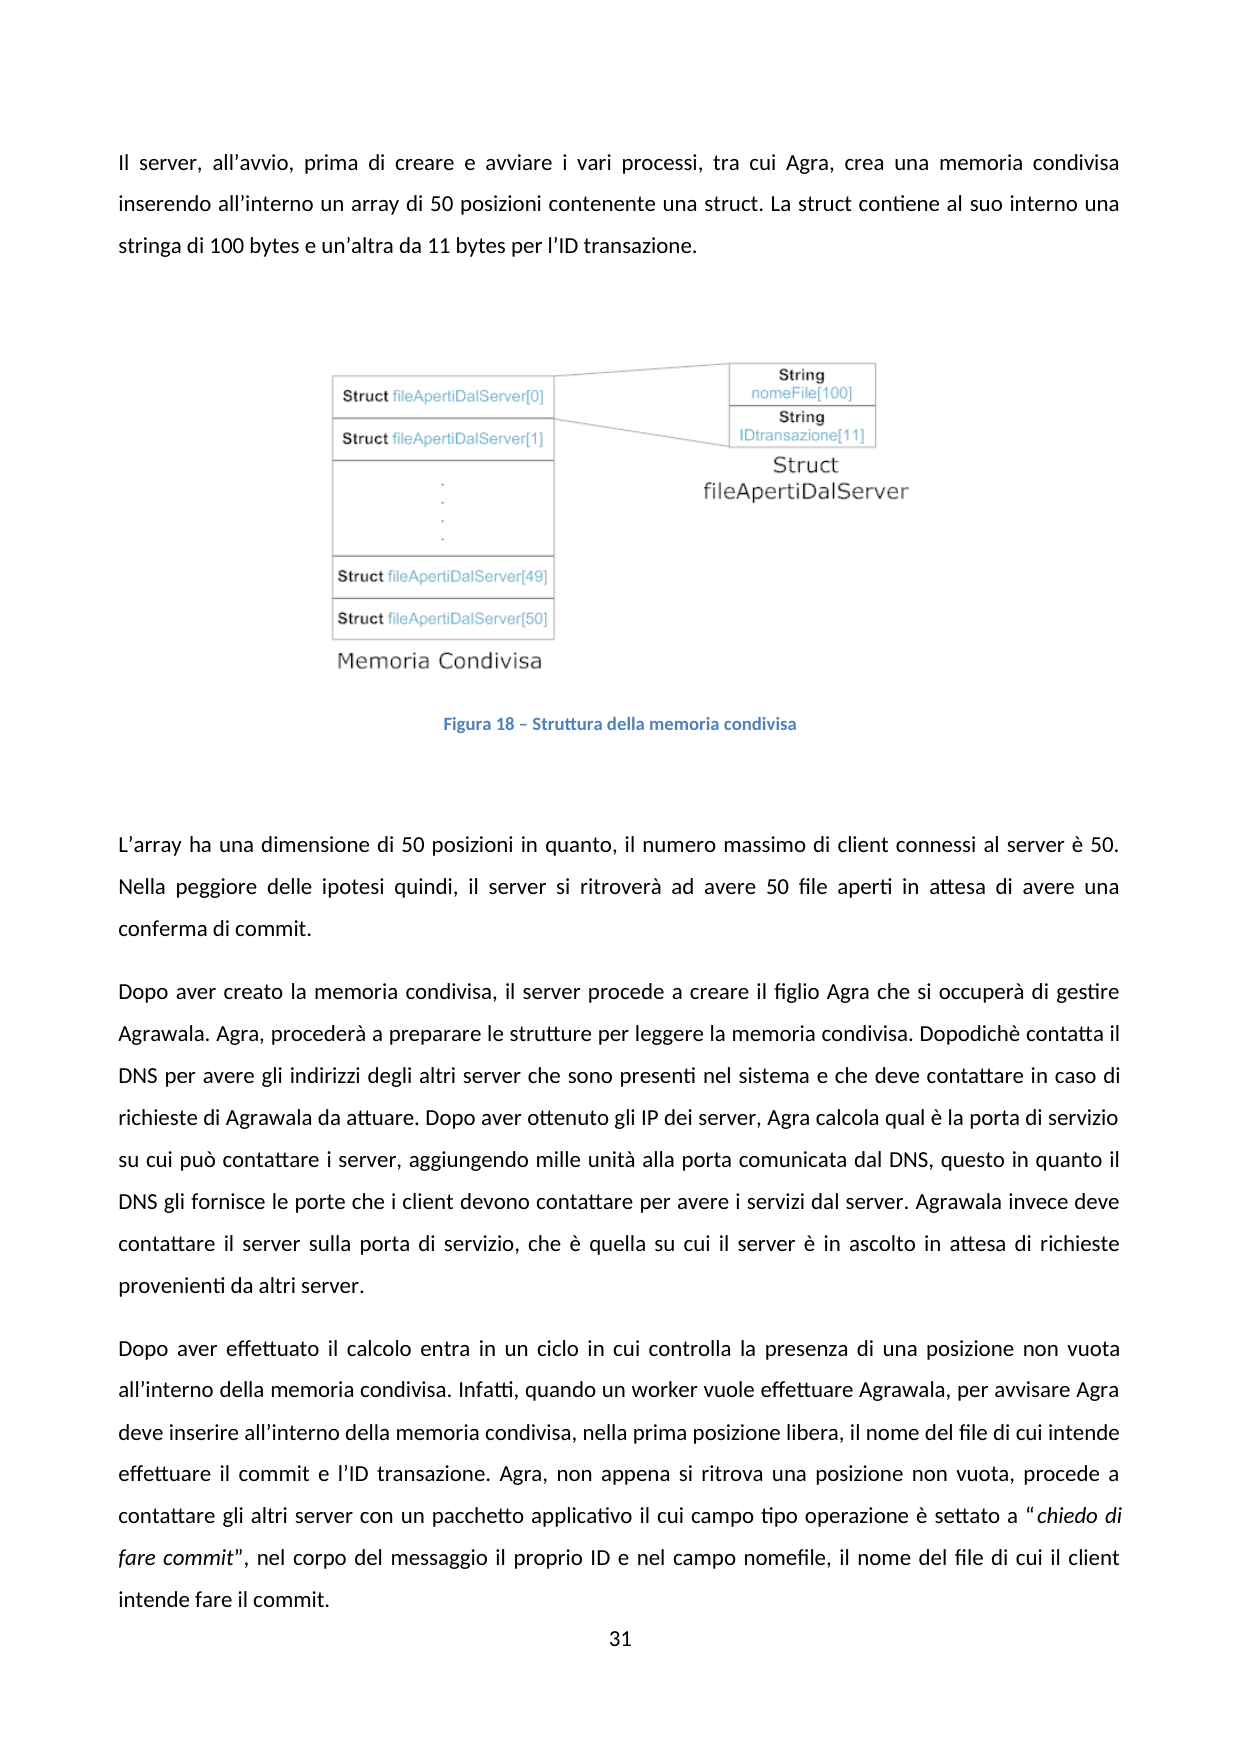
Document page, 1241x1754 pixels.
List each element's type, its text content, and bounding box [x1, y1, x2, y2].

text L’array ha una dimensione di 50 posizioni in quanto, il numero massimo di client connessi al server è 50. Nella peggiore delle ipotesi quindi, il server si ritroverà ad avere 50 file aperti in attesa di avere una conferma di commit. [118, 830, 1122, 942]
text Dopo aver effettuato il calcolo entra in un ciclo in cui controlla la presenza di una posizione non vuota all’interno della memoria condivisa. Infatti, quando un worker vuole effettuare Agrawala, per avvisare Agra deve inserire all’interno della memoria condivisa, nella prima posizione libera, il nome del file di cui intende effettuare il commit e l’ID transazione. Agra, non appena si ritrova una posizione non vuota, procede a contattare gli altri server con un pacchetto applicativo il cui campo tipo operazione è settato a “chiedo di fare commit”, nel corpo del messaggio il proprio ID e nel campo nomefile, il nome del file di cui il client intende fare il commit. [118, 1334, 1122, 1613]
text Dopo aver creato la memoria condivisa, il server procede a creare il figlio Agra che si occuperà di gestire Agrawala. Agra, procederà a preparare le strutture per leggere la memoria condivisa. Dopodichè contatta il DNS per avere gli indirizzi degli altri server che sono presenti nel sistema e che deve contattare in caso di richieste di Agrawala da attuare. Dopo aver ottenuto gli IP dei server, Agra calcola qual è la porta di servizio su cui può contattare i server, aggiungendo mille unità alla porta comunicata dal DNS, questo in quanto il DNS gli fornisce le porte che i client devono contattare per avere i servizi dal server. Agrawala invece deve contattare il server sulla porta di servizio, che è quella su cui il server è in ascolto in attesa di richieste provenienti da altri server. [118, 977, 1122, 1299]
picture [326, 357, 914, 678]
text Il server, all’avvio, prima di creare e avviare i vari processi, tra cui Agra, crea una memoria condivisa inserendo all’interno un array di 50 posizioni contenente una struct. La struct contiene al suo interno una stringa di 100 bytes e un’altra da 11 bytes per l’ID transazione. [118, 148, 1122, 259]
